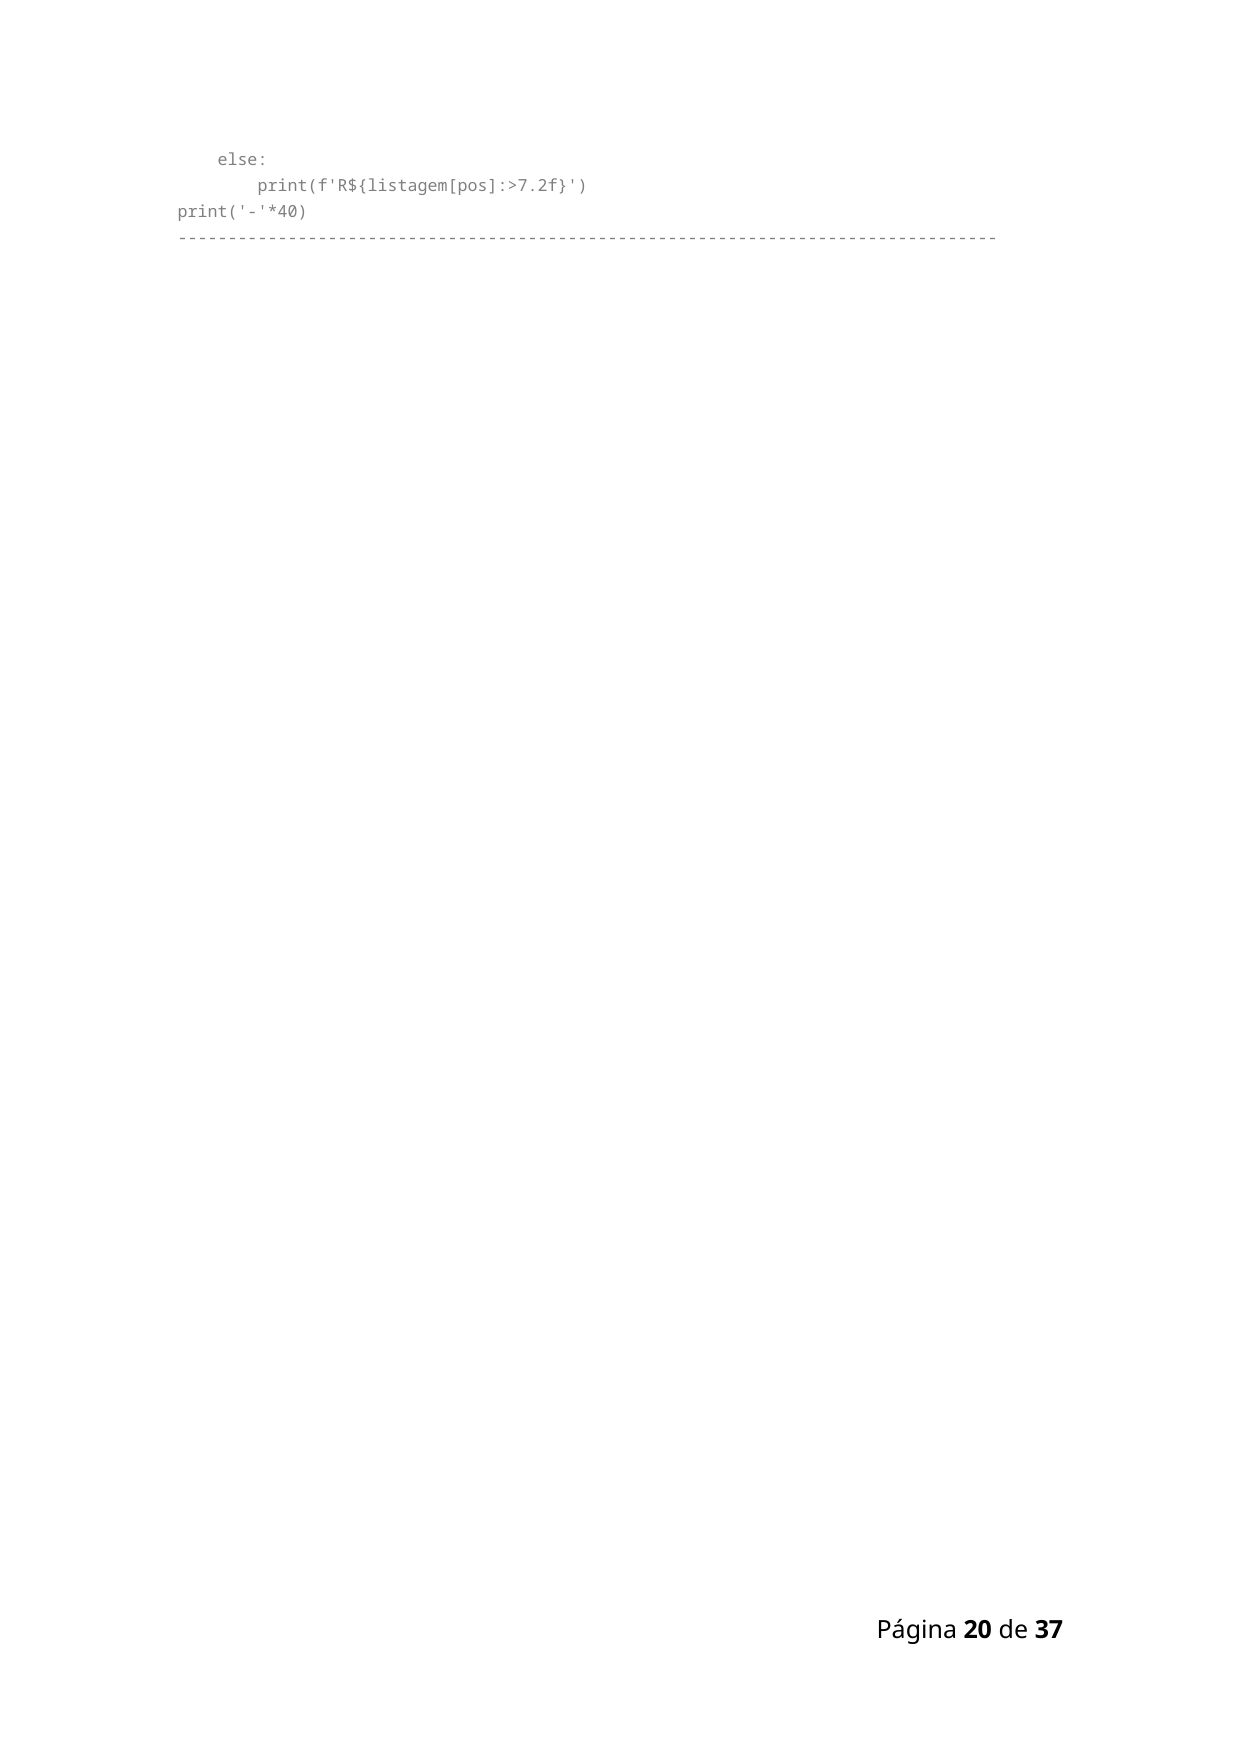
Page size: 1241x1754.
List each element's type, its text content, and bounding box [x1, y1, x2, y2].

text print(f'R${listagem[pos]:>7.2f}') [177, 174, 1063, 196]
text print('-'*40) [177, 200, 1063, 222]
text ---------------------------------------------------------------------------------- [177, 226, 1063, 248]
text else: [177, 148, 1063, 170]
